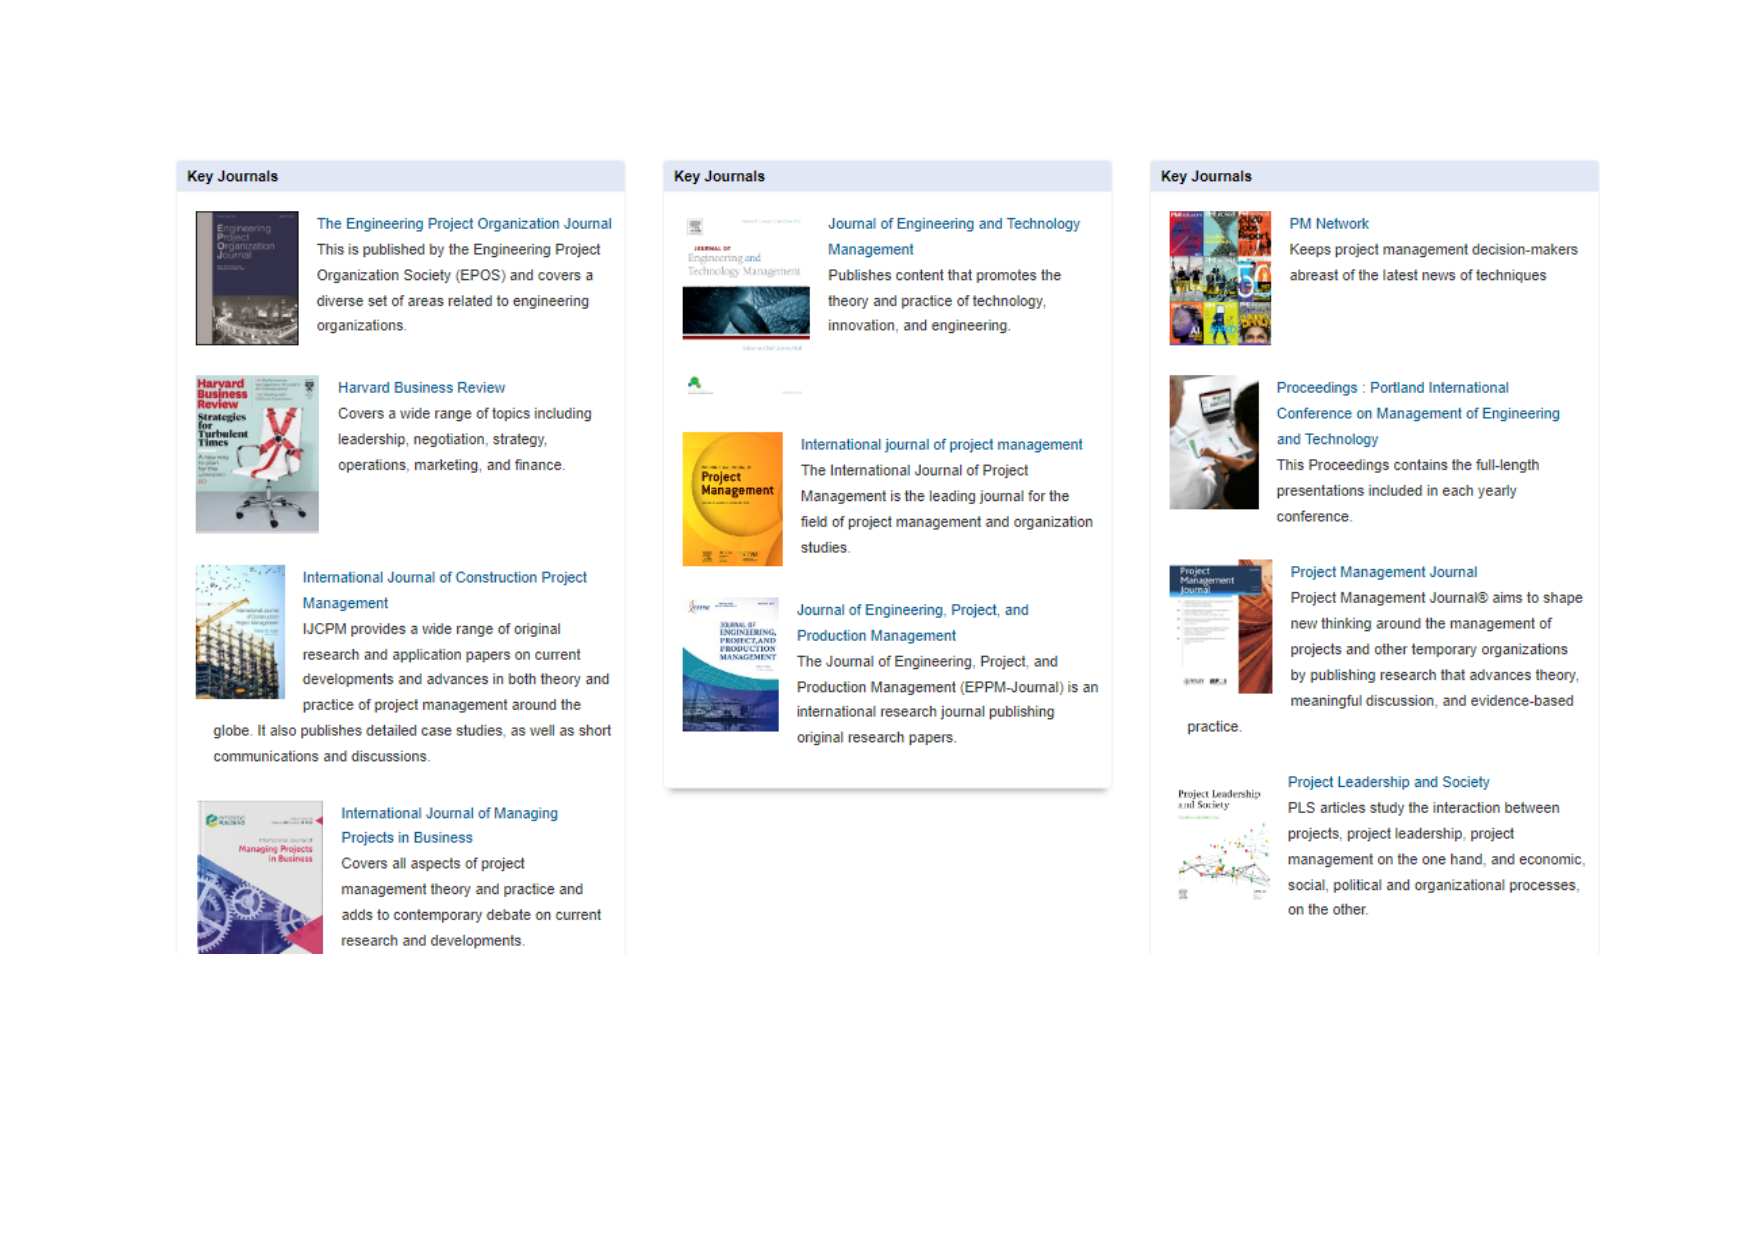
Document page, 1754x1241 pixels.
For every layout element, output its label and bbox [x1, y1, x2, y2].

picture [150, 150, 1604, 954]
